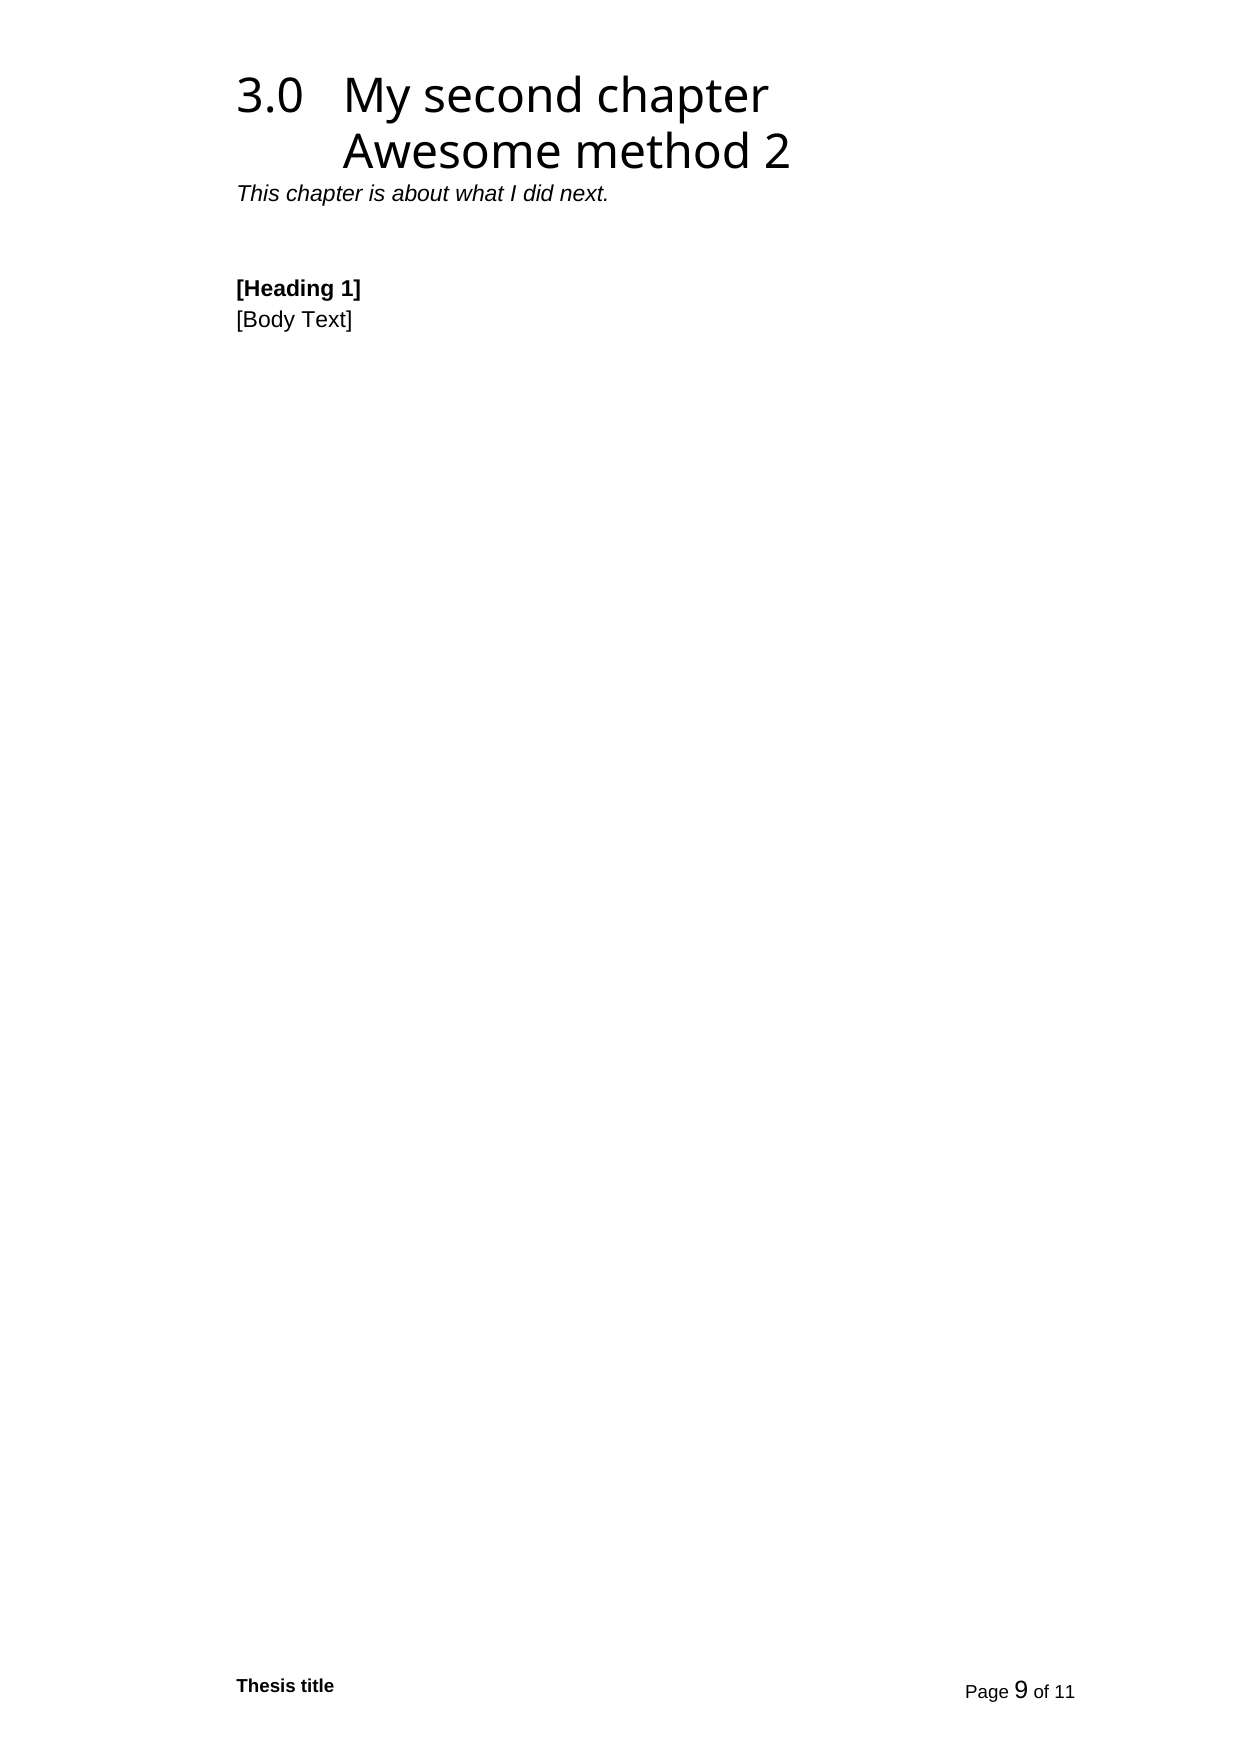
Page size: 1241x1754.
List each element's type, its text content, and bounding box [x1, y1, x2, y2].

title My second chapter [236, 67, 1075, 123]
subtitle Awesome method 2 [343, 123, 1075, 180]
subtitle This chapter is about what I did next. [236, 180, 1075, 207]
